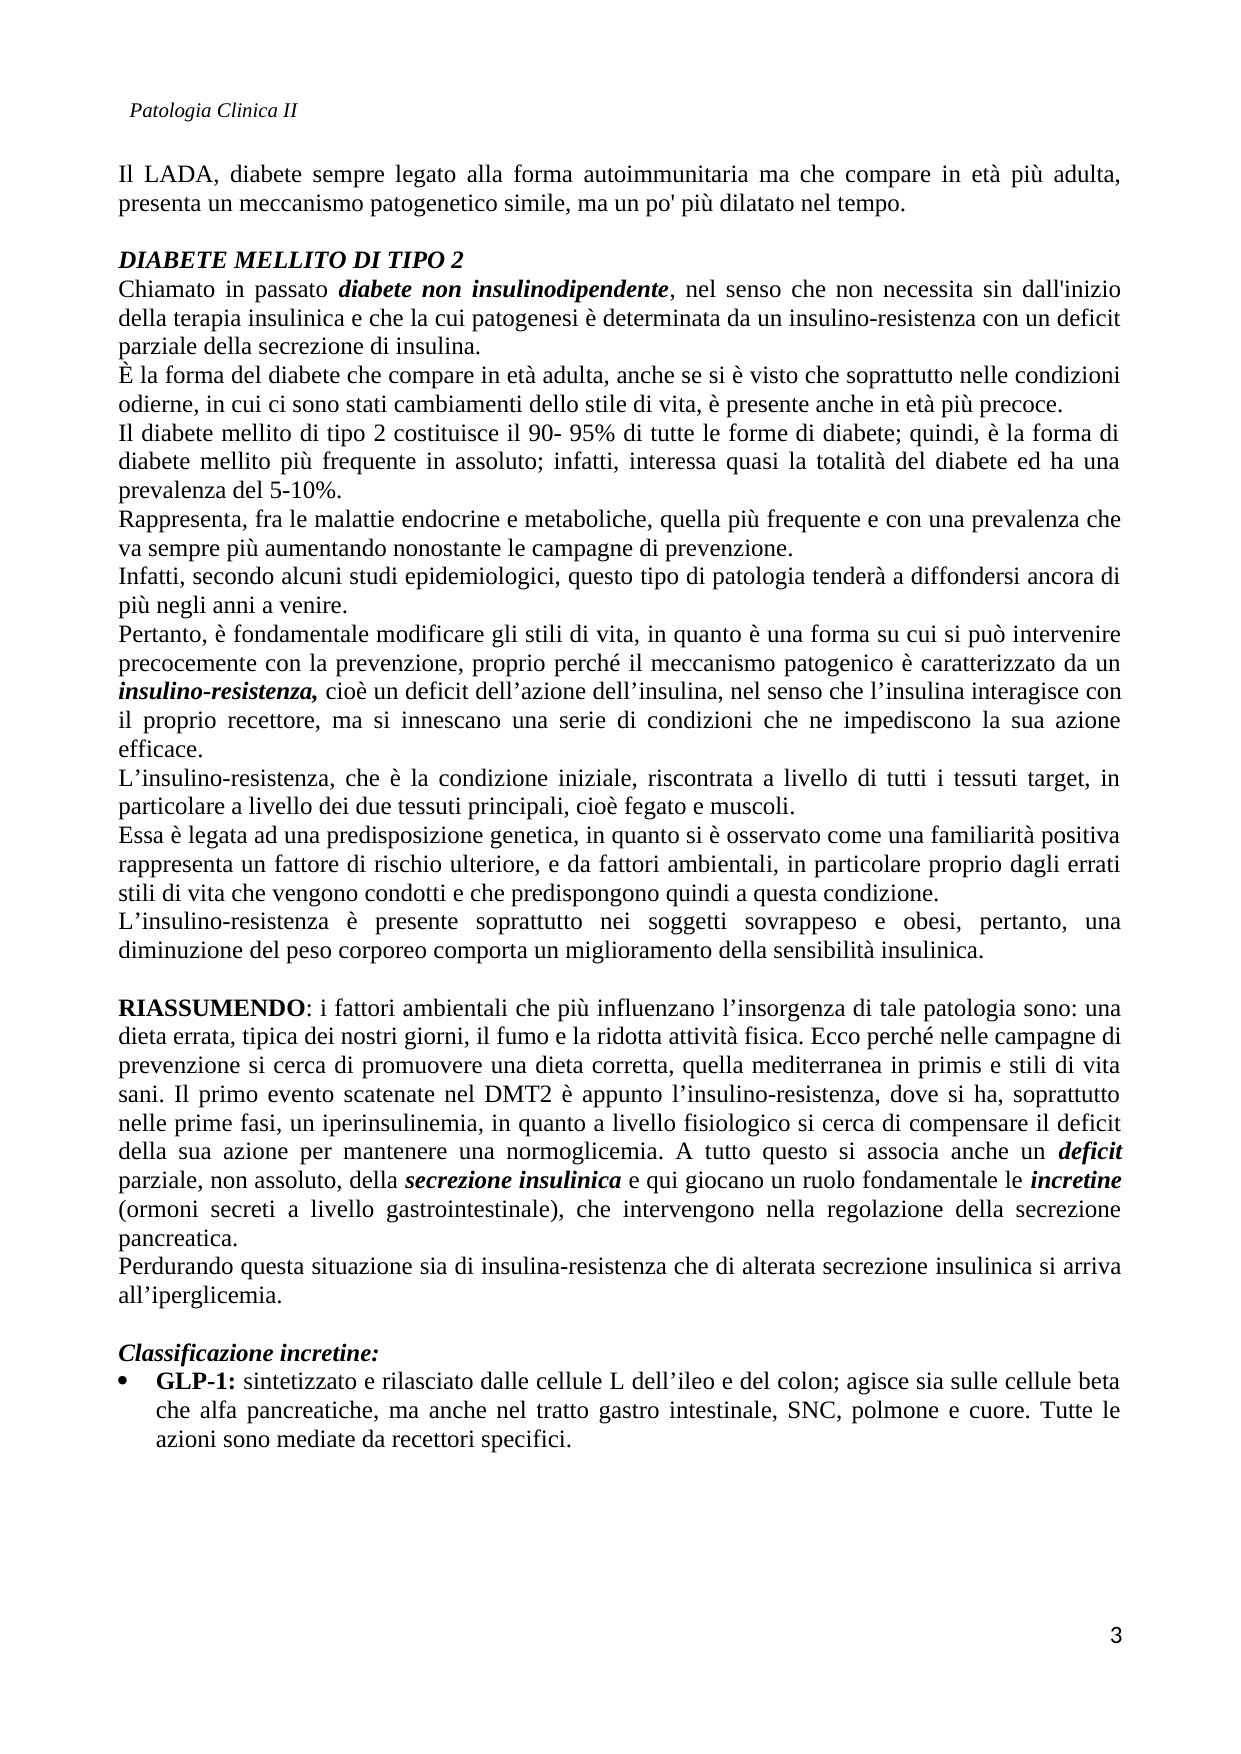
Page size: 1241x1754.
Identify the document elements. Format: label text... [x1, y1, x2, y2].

text RIASSUMENDO: i fattori ambientali che più influenzano l’insorgenza di tale patologia sono: una dieta errata, tipica dei nostri giorni, il fumo e la ridotta attività fisica. Ecco perché nelle campagne di prevenzione si cerca di promuovere una dieta corretta, quella mediterranea in primis e stili di vita sani. Il primo evento scatenate nel DMT2 è appunto l’insulino-resistenza, dove si ha, soprattutto nelle prime fasi, un iperinsulinemia, in quanto a livello fisiologico si cerca di compensare il deficit della sua azione per mantenere una normoglicemia. A tutto questo si associa anche un deficit parziale, non assoluto, della secrezione insulinica e qui giocano un ruolo fondamentale le incretine (ormoni secreti a livello gastrointestinale), che intervengono nella regolazione della secrezione pancreatica. [118, 993, 1122, 1251]
text Rappresenta, fra le malattie endocrine e metaboliche, quella più frequente e con una prevalenza che va sempre più aumentando nonostante le campagne di prevenzione. [118, 504, 1122, 561]
text È la forma del diabete che compare in età adulta, anche se si è visto che soprattutto nelle condizioni odierne, in cui ci sono stati cambiamenti dello stile di vita, è presente anche in età più precoce. [118, 360, 1122, 418]
text Essa è legata ad una predisposizione genetica, in quanto si è osservato come una familiarità positiva rappresenta un fattore di rischio ulteriore, e da fattori ambientali, in particolare proprio dagli errati stili di vita che vengono condotti e che predispongono quindi a questa condizione. [118, 820, 1122, 906]
text L’insulino-resistenza, che è la condizione iniziale, riscontrata a livello di tutti i tessuti target, in particolare a livello dei due tessuti principali, cioè fegato e muscoli. [118, 763, 1122, 820]
text Il diabete mellito di tipo 2 costituisce il 90- 95% di tutte le forme di diabete; quindi, è la forma di diabete mellito più frequente in assoluto; infatti, interessa quasi la totalità del diabete ed ha una prevalenza del 5-10%. [118, 418, 1122, 504]
list GLP-1: sintetizzato e rilasciato dalle cellule L dell’ileo e del colon; agisce sia sulle cellule beta che alfa pancreatiche, ma anche nel tratto gastro intestinale, SNC, polmone e cuore. Tutte le azioni sono mediate da recettori specifici. [118, 1366, 1122, 1453]
text L’insulino-resistenza è presente soprattutto nei soggetti sovrappeso e obesi, pertanto, una diminuzione del peso corporeo comporta un miglioramento della sensibilità insulinica. [118, 906, 1122, 964]
text Classificazione incretine: [118, 1338, 1122, 1366]
text Chiamato in passato diabete non insulinodipendente, nel senso che non necessita sin dall'inizio della terapia insulinica e che la cui patogenesi è determinata da un insulino-resistenza con un deficit parziale della secrezione di insulina. [118, 274, 1122, 360]
text Infatti, secondo alcuni studi epidemiologici, questo tipo di patologia tenderà a diffondersi ancora di più negli anni a venire. [118, 561, 1122, 619]
text DIABETE MELLITO DI TIPO 2 [118, 245, 1122, 274]
text Perdurando questa situazione sia di insulina-resistenza che di alterata secrezione insulinica si arriva all’iperglicemia. [118, 1251, 1122, 1309]
text Pertanto, è fondamentale modificare gli stili di vita, in quanto è una forma su cui si può intervenire precocemente con la prevenzione, proprio perché il meccanismo patogenico è caratterizzato da un insulino-resistenza, cioè un deficit dell’azione dell’insulina, nel senso che l’insulina interagisce con il proprio recettore, ma si innescano una serie di condizioni che ne impediscono la sua azione efficace. [118, 619, 1122, 763]
text Il LADA, diabete sempre legato alla forma autoimmunitaria ma che compare in età più adulta, presenta un meccanismo patogenetico simile, ma un po' più dilatato nel tempo. [118, 159, 1122, 216]
